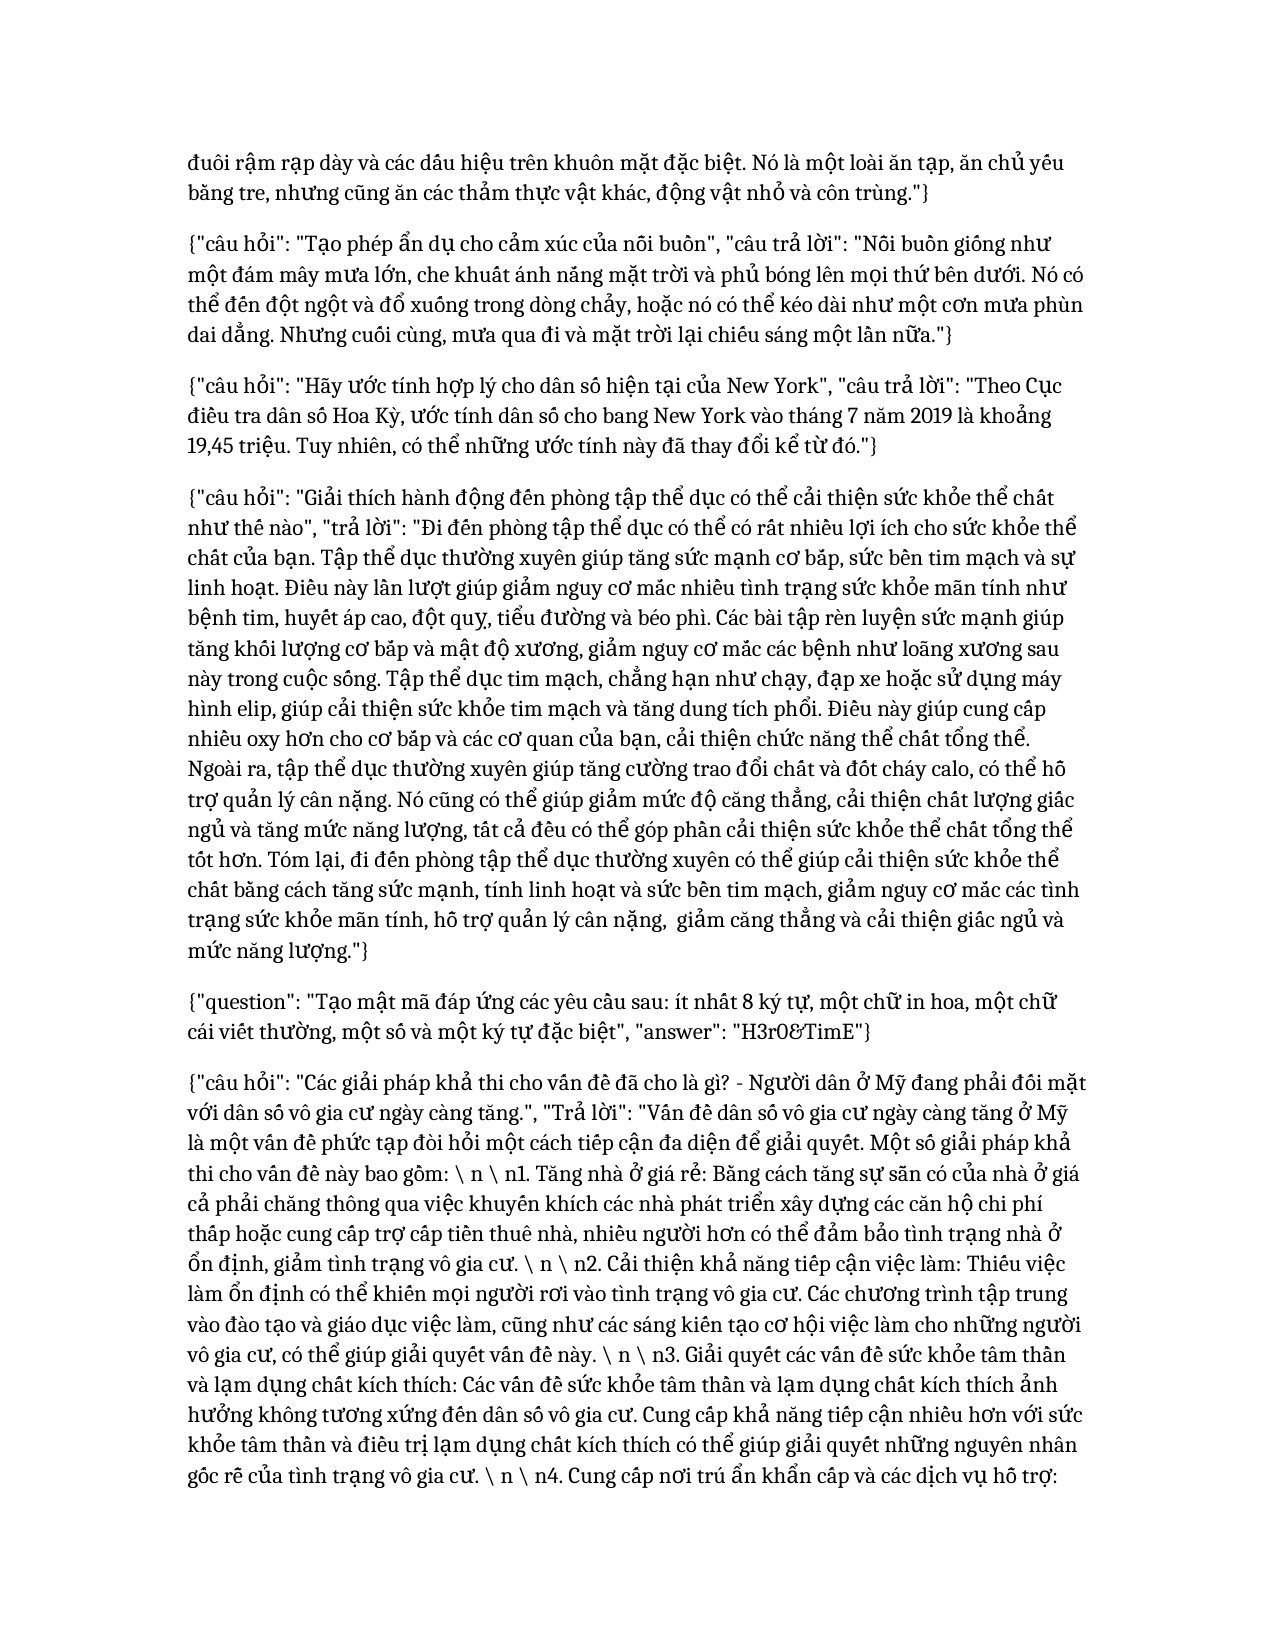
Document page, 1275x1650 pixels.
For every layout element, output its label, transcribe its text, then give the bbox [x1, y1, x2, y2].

text {"câu hỏi": "Giải thích hành động đến phòng tập thể dục có thể cải thiện sức khỏe thể chất như thế nào", "trả lời": "Đi đến phòng tập thể dục có thể có rất nhiều lợi ích cho sức khỏe thể chất của bạn. Tập thể dục thường xuyên giúp tăng sức mạnh cơ bắp, sức bền tim mạch và sự linh hoạt. Điều này lần lượt giúp giảm nguy cơ mắc nhiều tình trạng sức khỏe mãn tính như bệnh tim, huyết áp cao, đột quỵ, tiểu đường và béo phì. Các bài tập rèn luyện sức mạnh giúp tăng khối lượng cơ bắp và mật độ xương, giảm nguy cơ mắc các bệnh như loãng xương sau này trong cuộc sống. Tập thể dục tim mạch, chẳng hạn như chạy, đạp xe hoặc sử dụng máy hình elip, giúp cải thiện sức khỏe tim mạch và tăng dung tích phổi. Điều này giúp cung cấp nhiều oxy hơn cho cơ bắp và các cơ quan của bạn, cải thiện chức năng thể chất tổng thể. Ngoài ra, tập thể dục thường xuyên giúp tăng cường trao đổi chất và đốt cháy calo, có thể hỗ trợ quản lý cân nặng. Nó cũng có thể giúp giảm mức độ căng thẳng, cải thiện chất lượng giấc ngủ và tăng mức năng lượng, tất cả đều có thể góp phần cải thiện sức khỏe thể chất tổng thể tốt hơn. Tóm lại, đi đến phòng tập thể dục thường xuyên có thể giúp cải thiện sức khỏe thể chất bằng cách tăng sức mạnh, tính linh hoạt và sức bền tim mạch, giảm nguy cơ mắc các tình trạng sức khỏe mãn tính, hỗ trợ quản lý cân nặng, giảm căng thẳng và cải thiện giấc ngủ và mức năng lượng."} [187, 484, 1087, 964]
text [187, 1070, 1087, 1489]
text {"question": "Tạo mật mã đáp ứng các yêu cầu sau: ít nhất 8 ký tự, một chữ in hoa, một chữ cái viết thường, một số và một ký tự đặc biệt", "answer": "H3r0&TimE"} [187, 988, 1087, 1045]
text {"câu hỏi": "Tạo phép ẩn dụ cho cảm xúc của nỗi buồn", "câu trả lời": "Nỗi buồn giống như một đám mây mưa lớn, che khuất ánh nắng mặt trời và phủ bóng lên mọi thứ bên dưới. Nó có thể đến đột ngột và đổ xuống trong dòng chảy, hoặc nó có thể kéo dài như một cơn mưa phùn dai dẳng. Nhưng cuối cùng, mưa qua đi và mặt trời lại chiếu sáng một lần nữa."} [187, 231, 1087, 348]
text {"câu hỏi": "Hãy ước tính hợp lý cho dân số hiện tại của New York", "câu trả lời": "Theo Cục điều tra dân số Hoa Kỳ, ước tính dân số cho bang New York vào tháng 7 năm 2019 là khoảng 19,45 triệu. Tuy nhiên, có thể những ước tính này đã thay đổi kể từ đó."} [187, 373, 1087, 460]
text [187, 150, 1087, 207]
